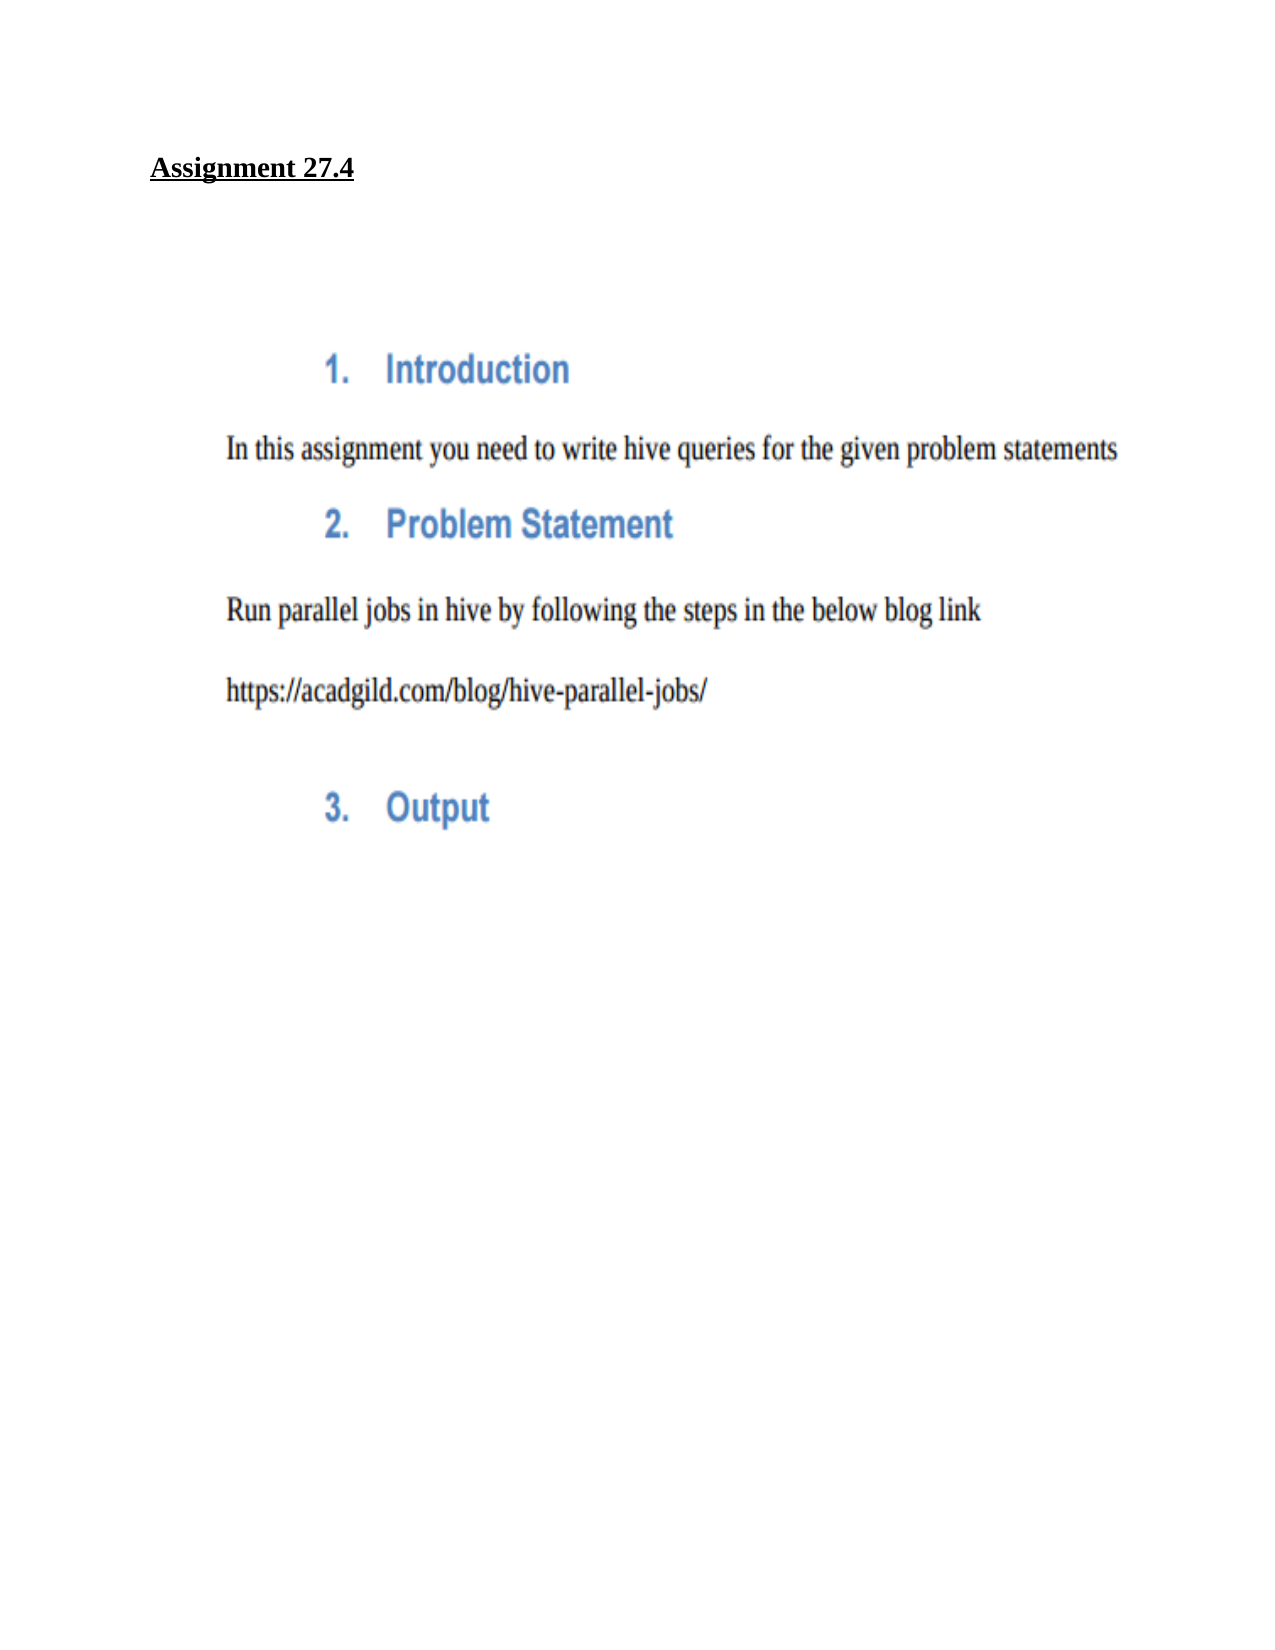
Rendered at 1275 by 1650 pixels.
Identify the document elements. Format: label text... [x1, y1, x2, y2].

picture [150, 255, 1233, 837]
text Assignment 27.4 [150, 150, 1125, 183]
